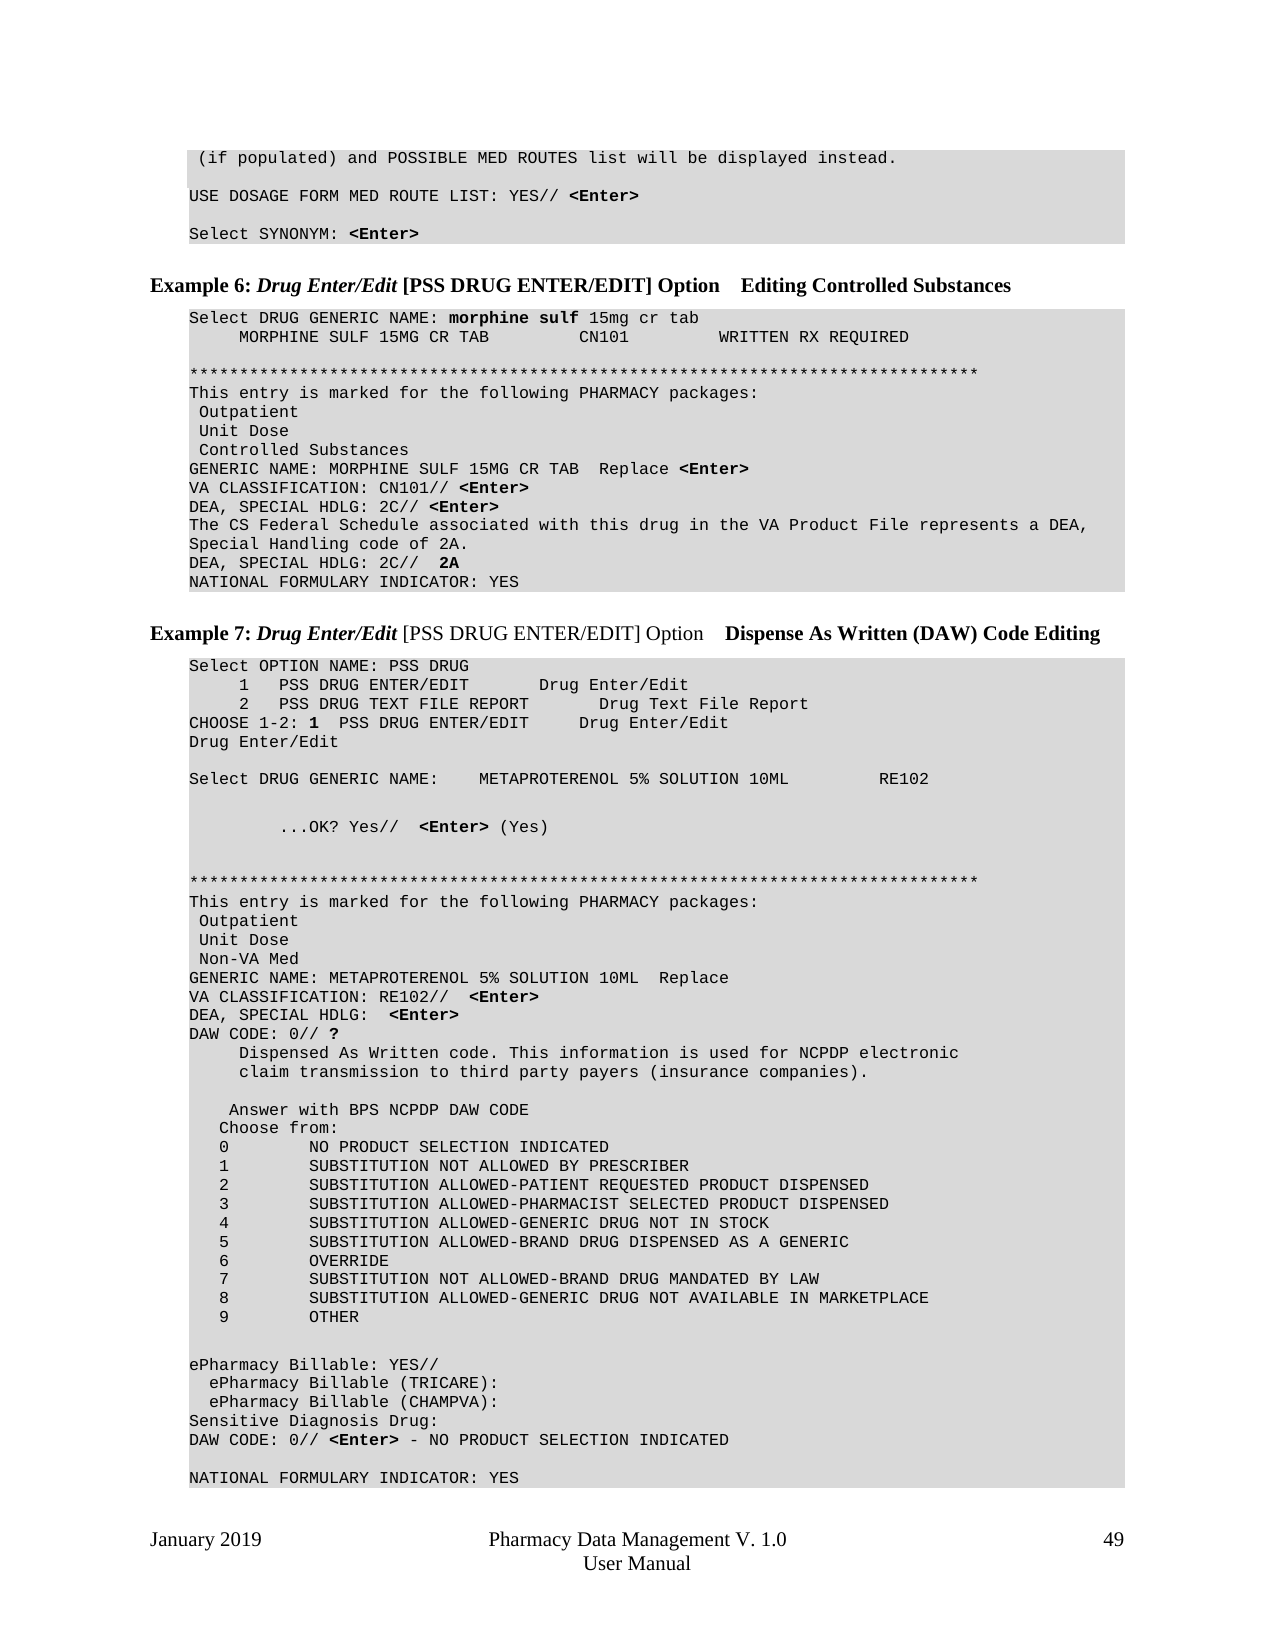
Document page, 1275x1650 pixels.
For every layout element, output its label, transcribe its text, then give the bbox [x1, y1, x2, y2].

text VA CLASSIFICATION: RE102// <Enter> [189, 988, 1125, 1007]
text Outpatient [189, 404, 1125, 423]
text GENERIC NAME: MORPHINE SULF 15MG CR TAB Replace <Enter> [189, 460, 1125, 479]
text DAW CODE: 0// ? [189, 1026, 1125, 1045]
text 3 SUBSTITUTION ALLOWED-PHARMACIST SELECTED PRODUCT DISPENSED [189, 1196, 1125, 1214]
text 1 SUBSTITUTION NOT ALLOWED BY PRESCRIBER [189, 1158, 1125, 1177]
text MORPHINE SULF 15MG CR TAB CN101 WRITTEN RX REQUIRED [189, 328, 1125, 347]
text Select DRUG GENERIC NAME: morphine sulf 15mg cr tab [189, 309, 1125, 328]
text ******************************************************************************* [189, 366, 1125, 385]
text NATIONAL FORMULARY INDICATOR: YES [189, 1469, 1125, 1488]
text USE DOSAGE FORM MED ROUTE LIST: YES// <Enter> [189, 188, 1125, 207]
text This entry is marked for the following PHARMACY packages: [189, 385, 1125, 404]
text Drug Enter/Edit [189, 733, 1125, 752]
text ******************************************************************************* [189, 875, 1125, 894]
text 9 OTHER [189, 1309, 1125, 1327]
text Dispensed As Written code. This information is used for NCPDP electronic [189, 1045, 1125, 1063]
text GENERIC NAME: METAPROTERENOL 5% SOLUTION 10ML Replace [189, 969, 1125, 988]
subtitle Example 6: Drug Enter/Edit [PSS DRUG ENTER/EDIT] Option Editing Controlled Substances [150, 273, 1125, 297]
text DAW CODE: 0// <Enter> - NO PRODUCT SELECTION INDICATED [189, 1432, 1125, 1451]
text DEA, SPECIAL HDLG: 2C// <Enter> [189, 498, 1125, 517]
text Answer with BPS NCPDP DAW CODE [189, 1101, 1125, 1120]
text Select SYNONYM: <Enter> [189, 225, 1125, 244]
text 8 SUBSTITUTION ALLOWED-GENERIC DRUG NOT AVAILABLE IN MARKETPLACE [189, 1290, 1125, 1309]
text DEA, SPECIAL HDLG: 2C// 2A [189, 555, 1125, 573]
text 5 SUBSTITUTION ALLOWED-BRAND DRUG DISPENSED AS A GENERIC [189, 1233, 1125, 1252]
text Select OPTION NAME: PSS DRUG [189, 658, 1125, 677]
text ...OK? Yes// <Enter> (Yes) [189, 818, 1125, 837]
text NATIONAL FORMULARY INDICATOR: YES [189, 573, 1125, 592]
text 4 SUBSTITUTION ALLOWED-GENERIC DRUG NOT IN STOCK [189, 1214, 1125, 1233]
text Outpatient [189, 913, 1125, 932]
text ePharmacy Billable (CHAMPVA): [189, 1394, 1125, 1413]
text Sensitive Diagnosis Drug: [189, 1413, 1125, 1432]
text ePharmacy Billable: YES// [189, 1356, 1125, 1375]
text claim transmission to third party payers (insurance companies). [189, 1063, 1125, 1082]
text Choose from: [189, 1120, 1125, 1139]
text Unit Dose [189, 423, 1125, 442]
text Unit Dose [189, 932, 1125, 950]
text 0 NO PRODUCT SELECTION INDICATED [189, 1139, 1125, 1158]
text 2 SUBSTITUTION ALLOWED-PATIENT REQUESTED PRODUCT DISPENSED [189, 1177, 1125, 1196]
text DEA, SPECIAL HDLG: <Enter> [189, 1007, 1125, 1026]
text 6 OVERRIDE [189, 1252, 1125, 1271]
text (if populated) and POSSIBLE MED ROUTES list will be displayed instead. [187, 150, 1125, 169]
text Controlled Substances [189, 442, 1125, 460]
text Select DRUG GENERIC NAME: METAPROTERENOL 5% SOLUTION 10ML RE102 [189, 771, 1125, 790]
text 2 PSS DRUG TEXT FILE REPORT Drug Text File Report [189, 695, 1125, 714]
text ePharmacy Billable (TRICARE): [189, 1375, 1125, 1394]
text 1 PSS DRUG ENTER/EDIT Drug Enter/Edit [189, 677, 1125, 695]
text This entry is marked for the following PHARMACY packages: [189, 894, 1125, 913]
text CHOOSE 1-2: 1 PSS DRUG ENTER/EDIT Drug Enter/Edit [189, 714, 1125, 733]
text VA CLASSIFICATION: CN101// <Enter> [189, 479, 1125, 498]
text The CS Federal Schedule associated with this drug in the VA Product File represents a DEA, Special Handling code of 2A. [189, 517, 1125, 555]
text 7 SUBSTITUTION NOT ALLOWED-BRAND DRUG MANDATED BY LAW [189, 1271, 1125, 1290]
subtitle Example 7: Drug Enter/Edit [PSS DRUG ENTER/EDIT] Option Dispense As Written (DAW) Code Editing [150, 621, 1125, 645]
text Non-VA Med [189, 950, 1125, 969]
